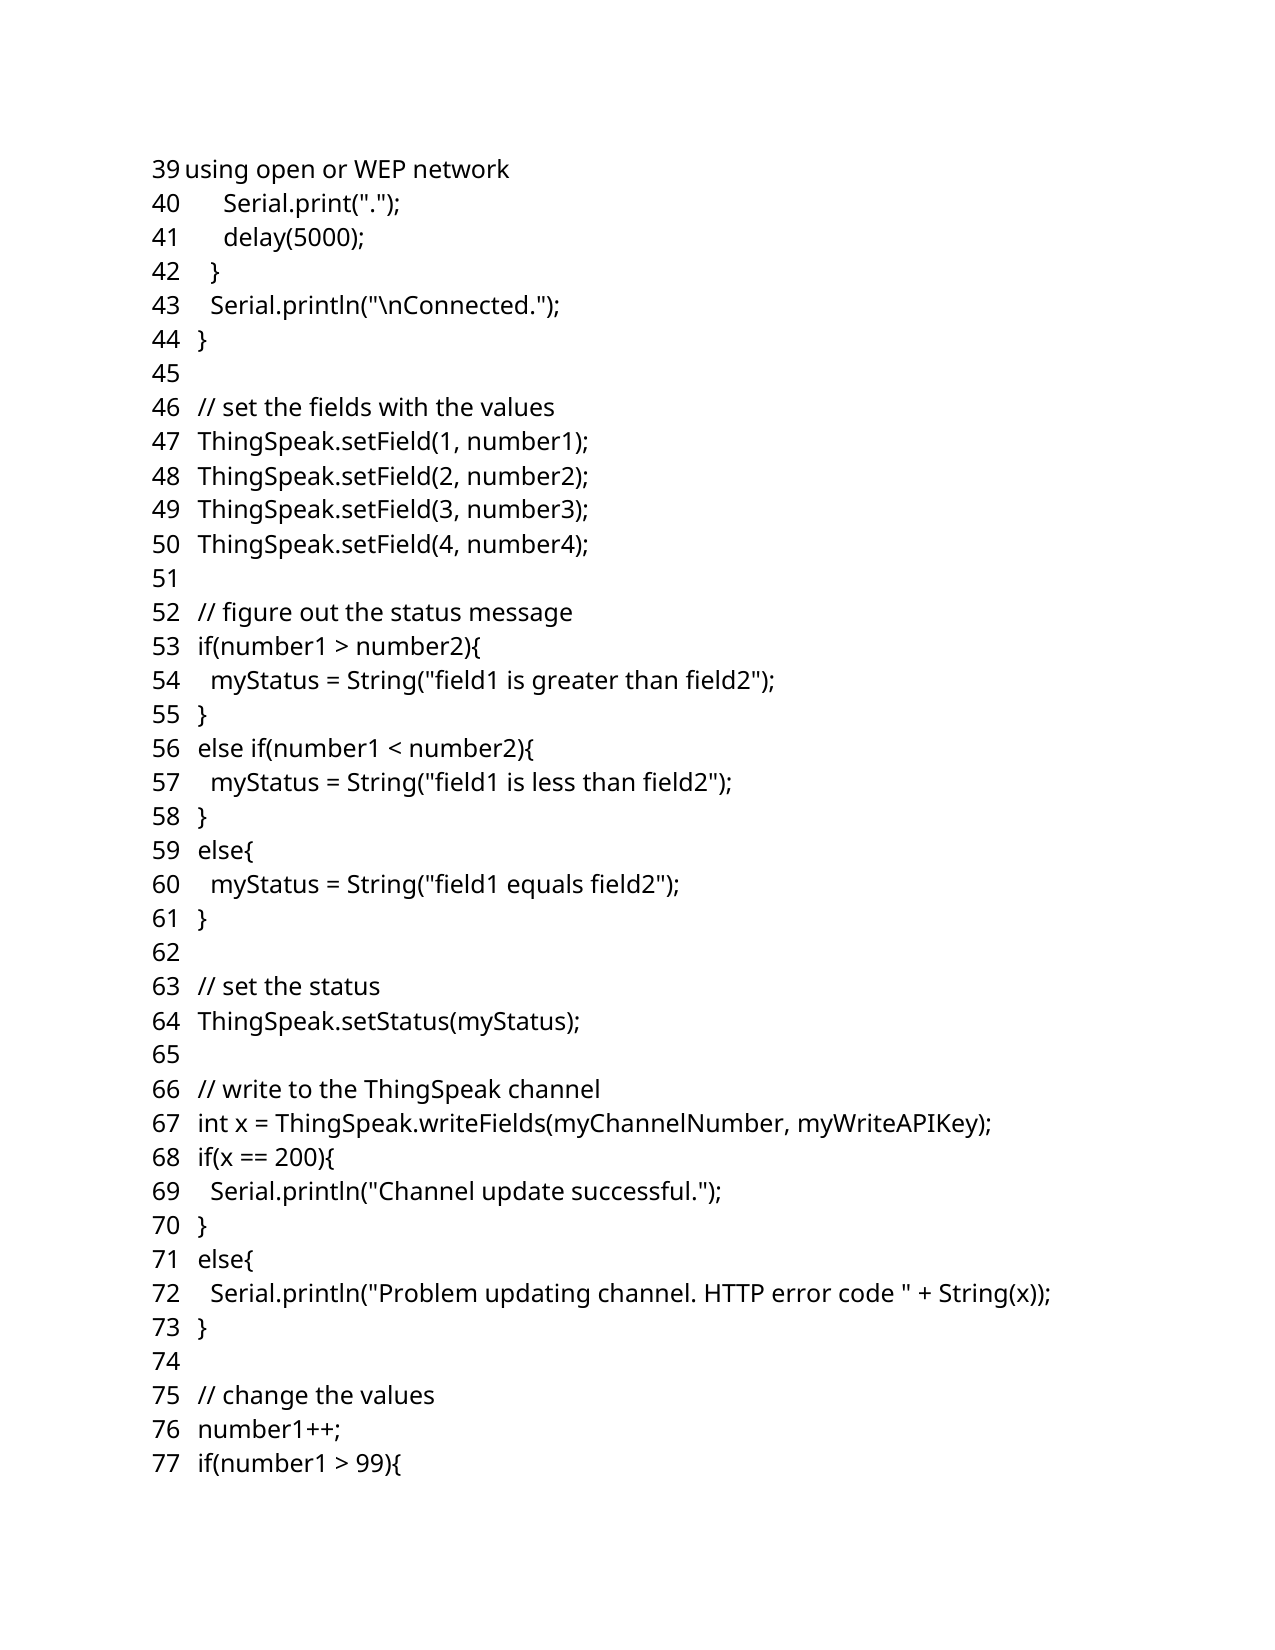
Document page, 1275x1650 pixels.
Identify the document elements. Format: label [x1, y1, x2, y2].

table_header [150, 150, 183, 1482]
table_header [183, 150, 1125, 1482]
